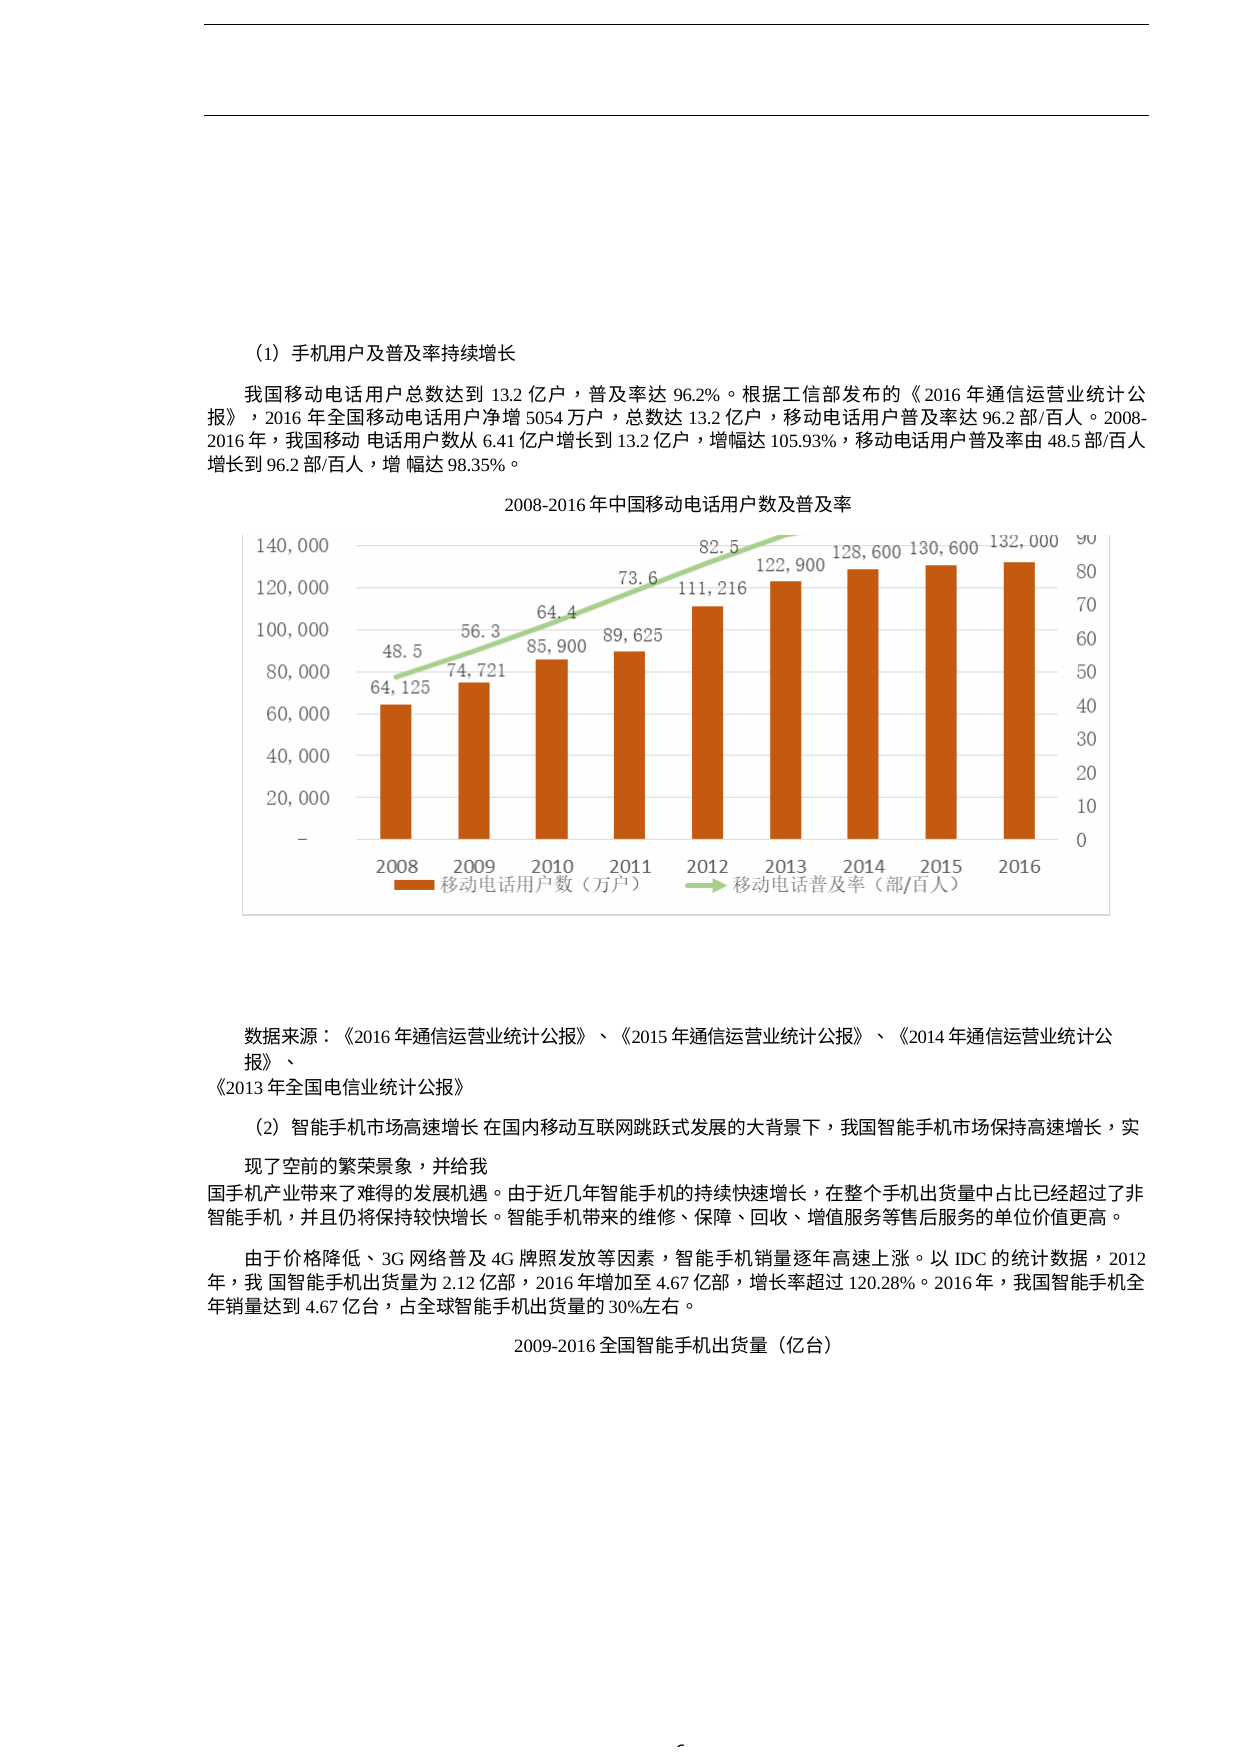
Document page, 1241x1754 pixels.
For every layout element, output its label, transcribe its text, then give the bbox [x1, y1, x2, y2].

picture [242, 535, 1111, 916]
text 2008-2016年中国移动电话用户数及普及率 [504, 492, 1146, 517]
text 2009-2016全国智能手机出货量（亿台） [514, 1332, 1146, 1358]
text 数据来源：《2016年通信运营业统计公报》、《2015年通信运营业统计公报》、《2014年通信运营业统计公报》、 [244, 1024, 1167, 1074]
text 由于价格降低、3G网络普及4G牌照发放等因素，智能手机销量逐年高速上涨。以IDC的统计数据，2012年，我 国智能手机出货量为2.12亿部，2016年增加至4.67亿部，增长率超过120.28%。2016年，我国智能手机全年销量达到 4.67亿台，占全球智能手机出货量的30%左右。 [207, 1246, 1146, 1318]
text （1）手机用户及普及率持续增长 [244, 341, 528, 366]
text 国手机产业带来了难得的发展机遇。由于近几年智能手机的持续快速增长，在整个手机出货量中占比已经超过了非 智能手机，并且仍将保持较快增长。智能手机带来的维修、保障、回收、增值服务等售后服务的单位价值更高。 [207, 1180, 1146, 1229]
text 《2013年全国电信业统计公报》 [207, 1074, 528, 1099]
text （2）智能手机市场高速增长 在国内移动互联网跳跃式发展的大背景下，我国智能手机市场保持高速增长，实现了空前的繁荣景象，并给我 [244, 1101, 1146, 1178]
text 我国移动电话用户总数达到13.2亿户，普及率达96.2%。根据工信部发布的《2016年通信运营业统计公报》，2016 年全国移动电话用户净增5054万户，总数达13.2亿户，移动电话用户普及率达96.2部/百人。2008-2016年，我国移动 电话用户数从6.41亿户增长到13.2亿户，增幅达105.93%，移动电话用户普及率由48.5部/百人增长到96.2部/百人，增 幅达98.35%。 [207, 382, 1147, 477]
